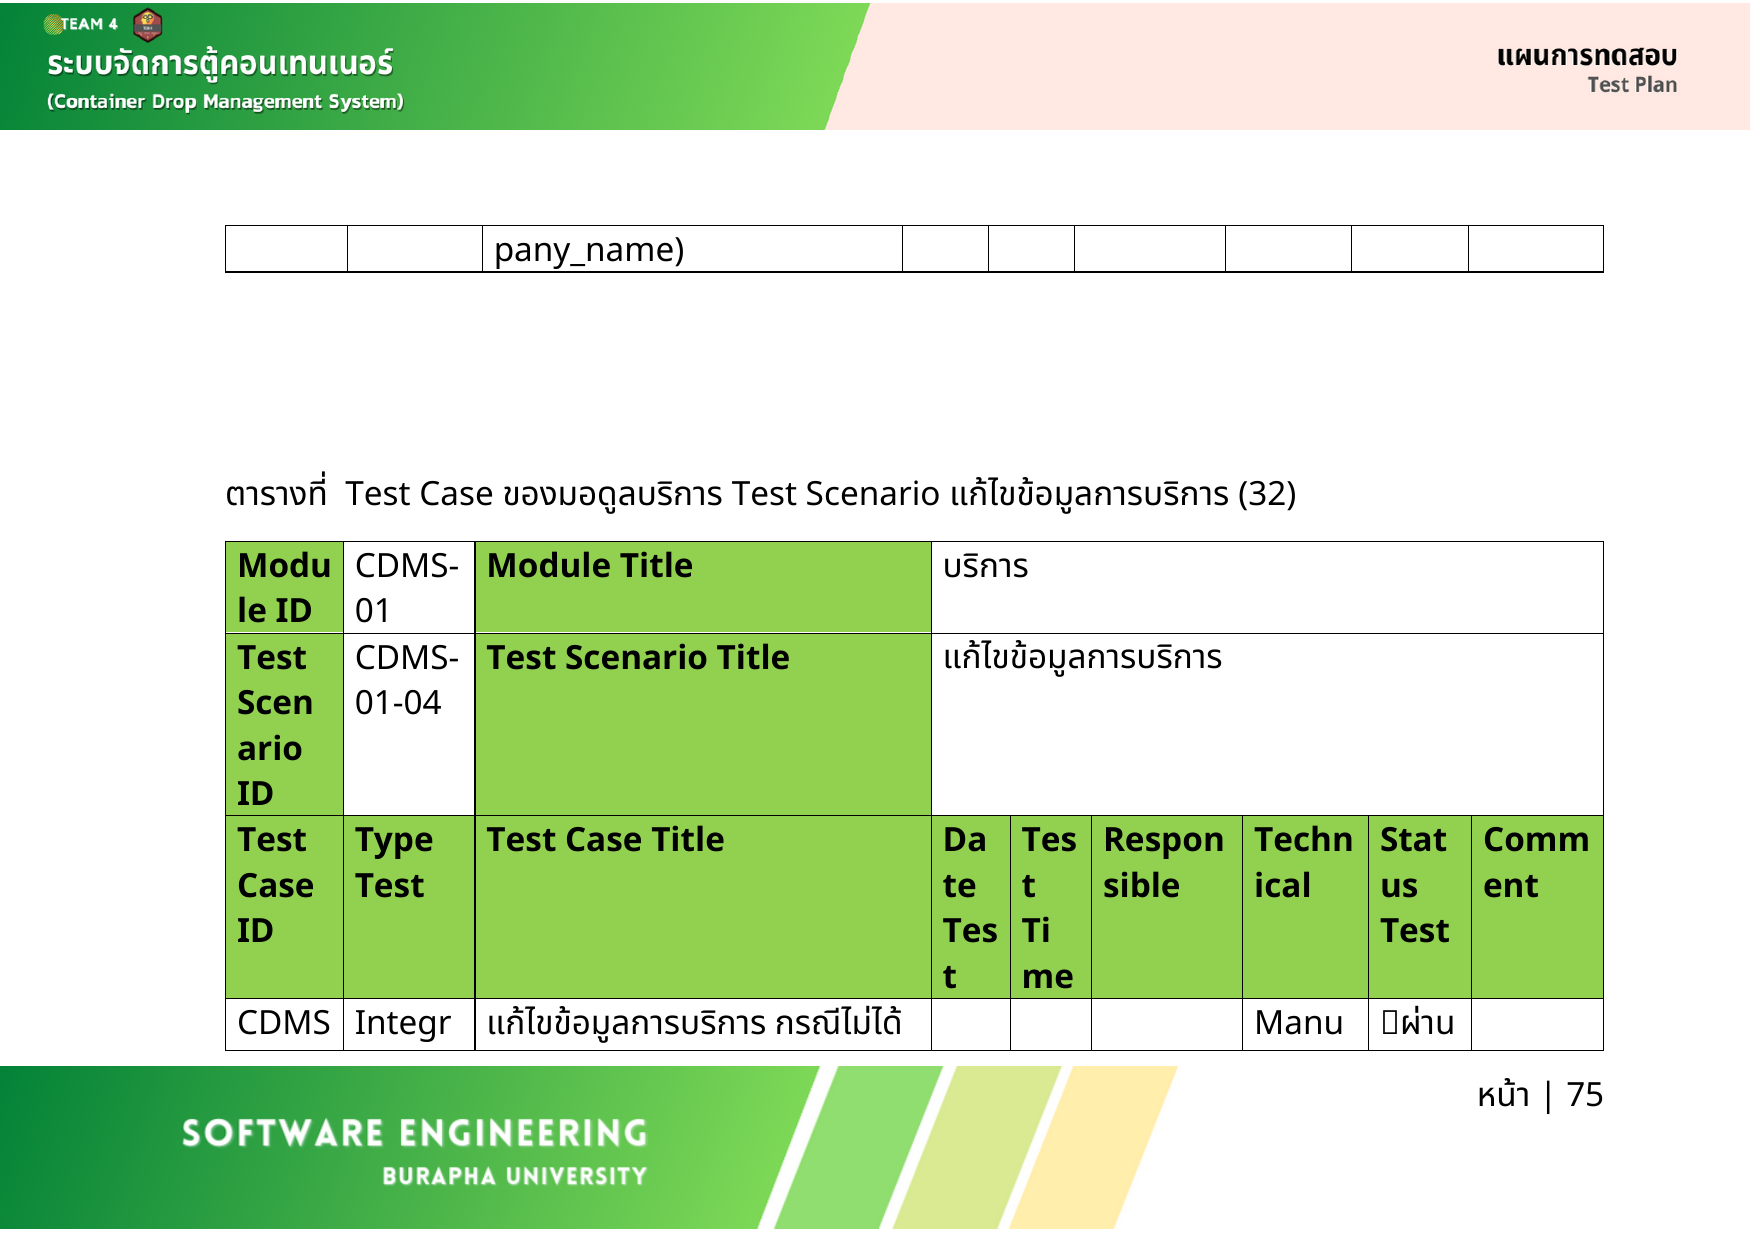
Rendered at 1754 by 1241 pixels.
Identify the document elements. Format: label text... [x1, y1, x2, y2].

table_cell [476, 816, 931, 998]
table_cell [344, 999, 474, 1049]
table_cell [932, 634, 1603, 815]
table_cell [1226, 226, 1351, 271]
picture [0, 1066, 1754, 1229]
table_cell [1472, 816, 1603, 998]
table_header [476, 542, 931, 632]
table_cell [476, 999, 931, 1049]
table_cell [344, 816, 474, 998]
picture [0, 3, 1751, 130]
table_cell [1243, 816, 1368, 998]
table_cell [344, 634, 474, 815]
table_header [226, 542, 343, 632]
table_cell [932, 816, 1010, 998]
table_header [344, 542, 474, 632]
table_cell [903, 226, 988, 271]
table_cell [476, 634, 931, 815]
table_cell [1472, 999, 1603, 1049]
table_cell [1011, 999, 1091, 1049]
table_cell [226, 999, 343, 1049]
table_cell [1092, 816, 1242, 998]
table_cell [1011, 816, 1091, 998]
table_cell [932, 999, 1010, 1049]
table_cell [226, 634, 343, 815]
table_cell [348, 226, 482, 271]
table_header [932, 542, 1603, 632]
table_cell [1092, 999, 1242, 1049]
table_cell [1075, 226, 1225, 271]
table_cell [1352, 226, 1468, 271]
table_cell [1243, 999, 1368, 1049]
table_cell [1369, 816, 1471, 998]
text ตารางที่ Test Case ของมอดูลบริการ Test Scenario แก้ไขข้อมูลการบริการ (32) [225, 469, 1604, 520]
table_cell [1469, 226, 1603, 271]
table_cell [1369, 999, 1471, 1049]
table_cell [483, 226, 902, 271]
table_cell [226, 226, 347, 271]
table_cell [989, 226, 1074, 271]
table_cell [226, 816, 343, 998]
